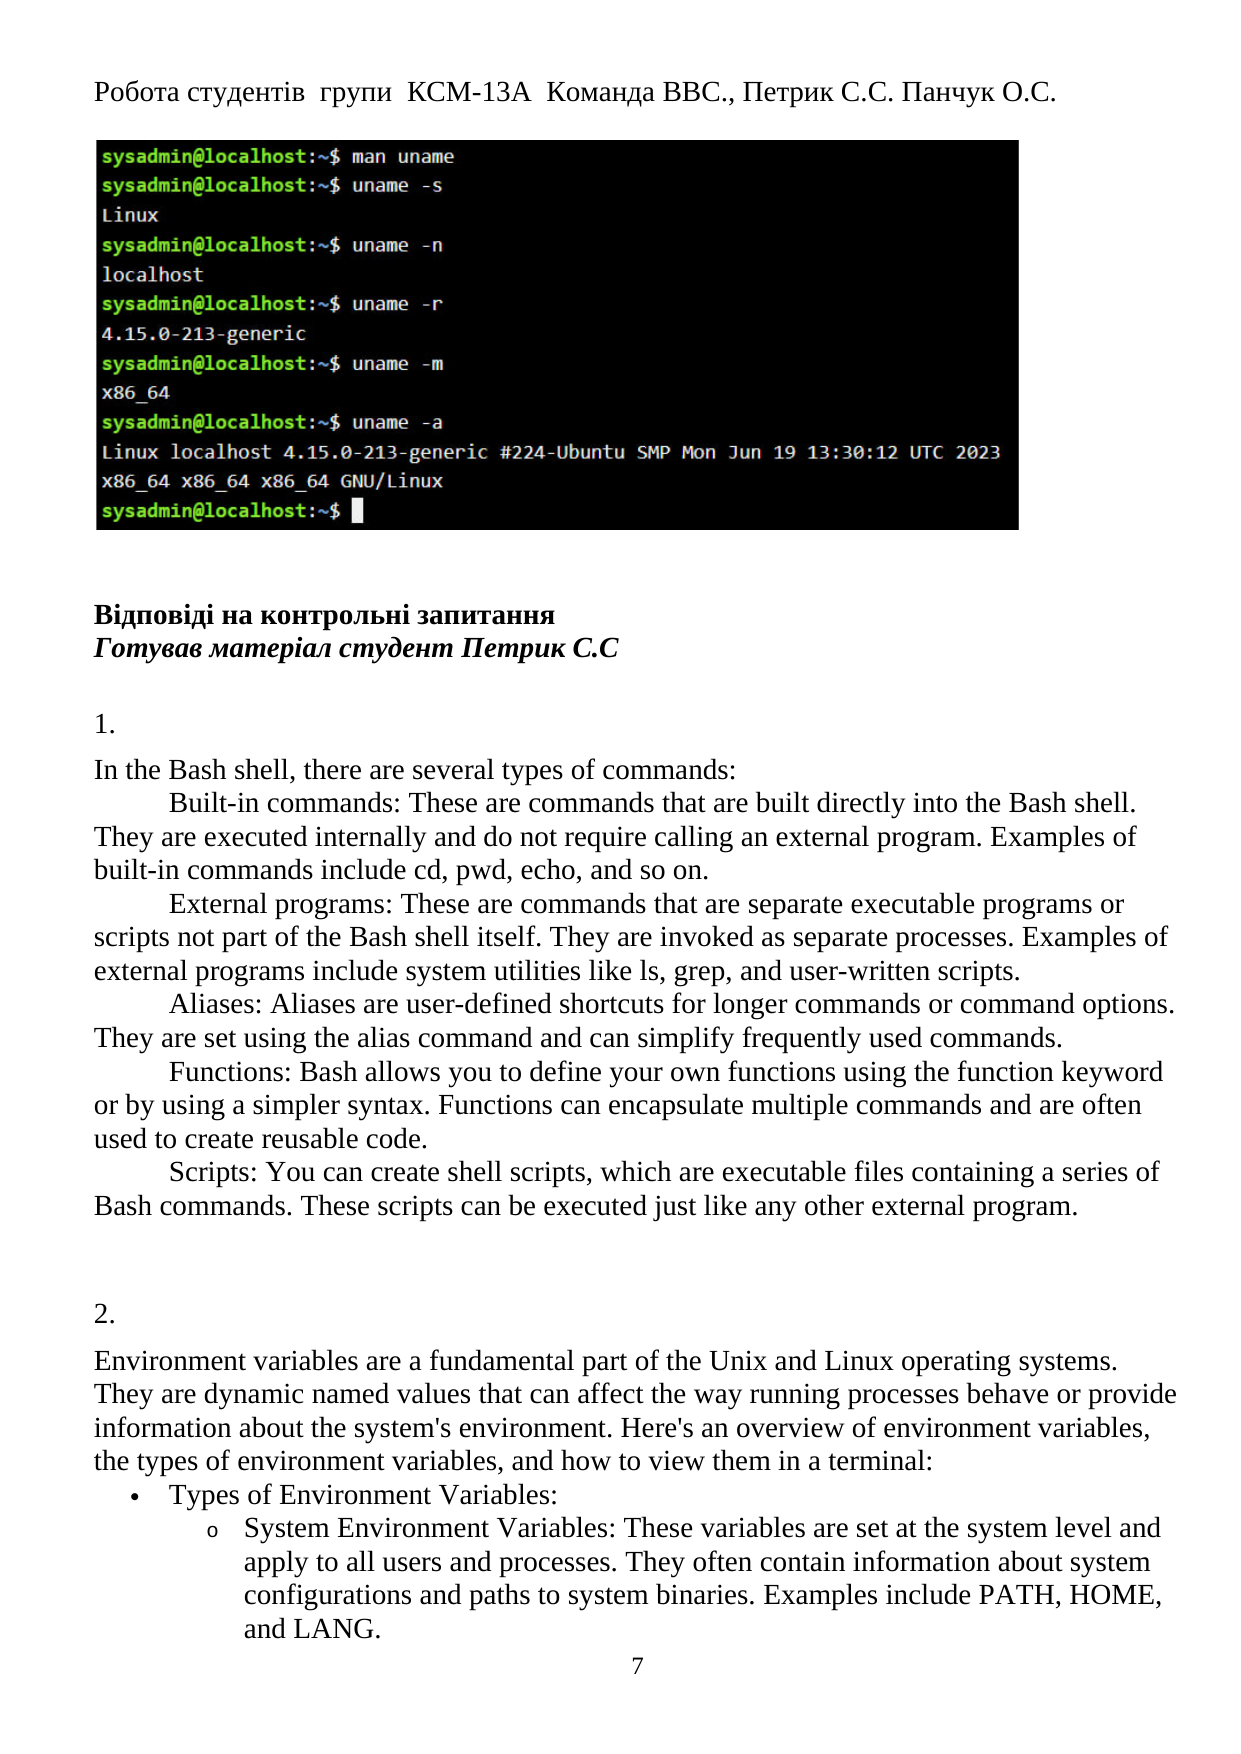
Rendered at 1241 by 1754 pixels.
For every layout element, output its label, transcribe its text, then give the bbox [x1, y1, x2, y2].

text Functions: Bash allows you to define your own functions using the function keyword or by using a simpler syntax. Functions can encapsulate multiple commands and are often used to create reusable code. [94, 1054, 1181, 1154]
list Types of Environment Variables: [131, 1477, 1181, 1510]
text External programs: These are commands that are separate executable programs or scripts not part of the Bash shell itself. They are invoked as separate processes. Examples of external programs include system utilities like ls, grep, and user-written scripts. [94, 886, 1181, 987]
text Готував матеріал студент Петрик С.С [94, 631, 1181, 664]
text Built-in commands: These are commands that are built directly into the Bash shell. They are executed internally and do not require calling an external program. Examples of built-in commands include cd, pwd, echo, and so on. [94, 785, 1181, 886]
list System Environment Variables: These variables are set at the system level and apply to all users and processes. They often contain information about system configurations and paths to system binaries. Examples include PATH, HOME, and LANG. [206, 1510, 1181, 1644]
text Відповіді на контрольні запитання [94, 597, 1181, 631]
subtitle 1. [94, 706, 1181, 739]
text Environment variables are a fundamental part of the Unix and Linux operating systems. They are dynamic named values that can affect the way running processes behave or provide information about the system's environment. Here's an overview of environment variables, the types of environment variables, and how to view them in a terminal: [94, 1343, 1181, 1477]
text Aliases: Aliases are user-defined shortcuts for longer commands or command options. They are set using the alias command and can simplify frequently used commands. [94, 987, 1181, 1054]
subtitle 2. [94, 1297, 1181, 1330]
text Scripts: You can create shell scripts, which are executable files containing a series of Bash commands. These scripts can be executed just like any other external program. [94, 1154, 1181, 1221]
text In the Bash shell, there are several types of commands: [94, 752, 1181, 785]
picture [93, 140, 1035, 530]
